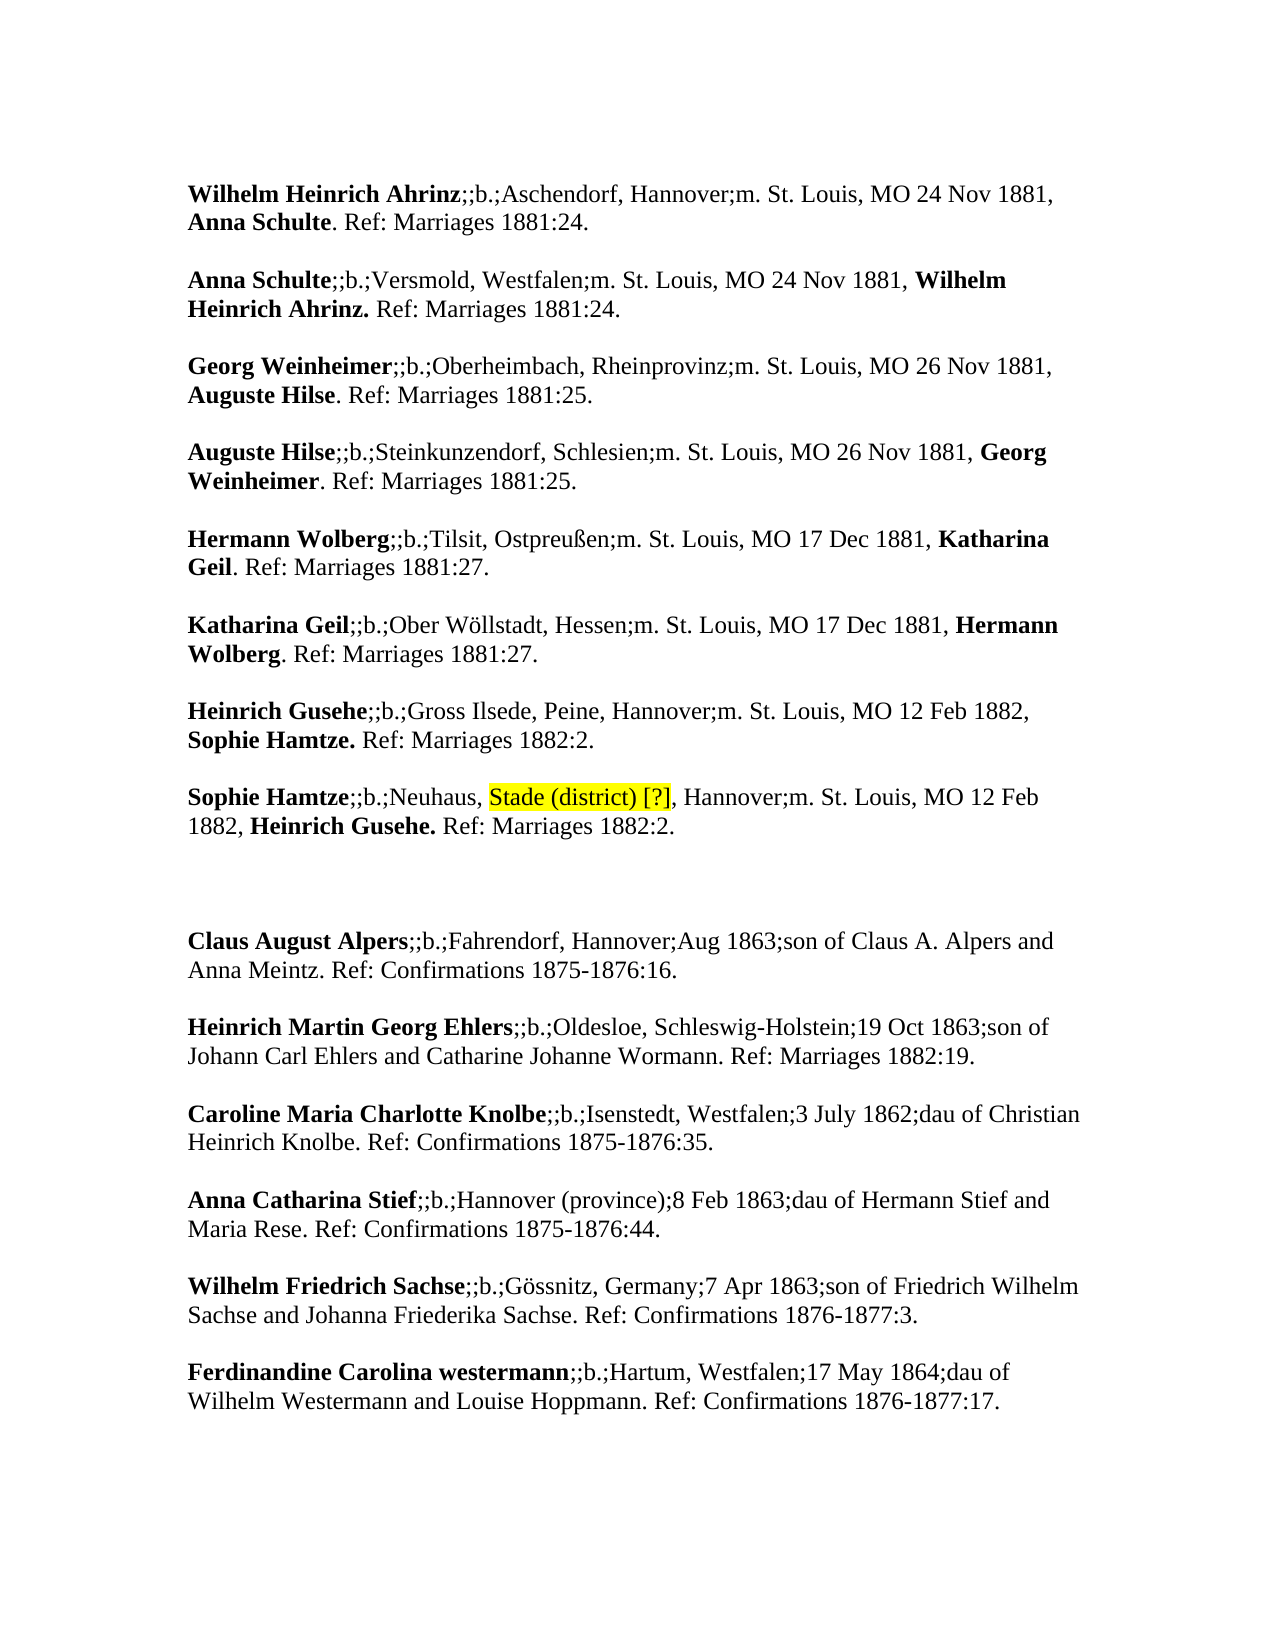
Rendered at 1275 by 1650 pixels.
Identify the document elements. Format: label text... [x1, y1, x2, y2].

text Heinrich Martin Georg Ehlers;;b.;Oldesloe, Schleswig-Holstein;19 Oct 1863;son of Johann Carl Ehlers and Catharine Johanne Wormann. Ref: Marriages 1882:19. [187, 1012, 1087, 1070]
text Anna Catharina Stief;;b.;Hannover (province);8 Feb 1863;dau of Hermann Stief and Maria Rese. Ref: Confirmations 1875-1876:44. [187, 1185, 1087, 1242]
text Hermann Wolberg;;b.;Tilsit, Ostpreußen;m. St. Louis, MO 17 Dec 1881, Katharina Geil. Ref: Marriages 1881:27. [187, 524, 1087, 581]
text Sophie Hamtze;;b.;Neuhaus, Stade (district) [?], Hannover;m. St. Louis, MO 12 Feb 1882, Heinrich Gusehe. Ref: Marriages 1882:2. [187, 782, 1087, 840]
text Claus August Alpers;;b.;Fahrendorf, Hannover;Aug 1863;son of Claus A. Alpers and Anna Meintz. Ref: Confirmations 1875-1876:16. [187, 926, 1087, 984]
text Katharina Geil;;b.;Ober Wöllstadt, Hessen;m. St. Louis, MO 17 Dec 1881, Hermann Wolberg. Ref: Marriages 1881:27. [187, 610, 1087, 667]
text Wilhelm Heinrich Ahrinz;;b.;Aschendorf, Hannover;m. St. Louis, MO 24 Nov 1881, Anna Schulte. Ref: Marriages 1881:24. [187, 179, 1087, 236]
text Georg Weinheimer;;b.;Oberheimbach, Rheinprovinz;m. St. Louis, MO 26 Nov 1881, Auguste Hilse. Ref: Marriages 1881:25. [187, 351, 1087, 409]
text Anna Schulte;;b.;Versmold, Westfalen;m. St. Louis, MO 24 Nov 1881, Wilhelm Heinrich Ahrinz. Ref: Marriages 1881:24. [187, 265, 1087, 322]
text Caroline Maria Charlotte Knolbe;;b.;Isenstedt, Westfalen;3 July 1862;dau of Christian Heinrich Knolbe. Ref: Confirmations 1875-1876:35. [187, 1099, 1087, 1156]
text Wilhelm Friedrich Sachse;;b.;Gössnitz, Germany;7 Apr 1863;son of Friedrich Wilhelm Sachse and Johanna Friederika Sachse. Ref: Confirmations 1876-1877:3. [187, 1271, 1087, 1329]
text Auguste Hilse;;b.;Steinkunzendorf, Schlesien;m. St. Louis, MO 26 Nov 1881, Georg Weinheimer. Ref: Marriages 1881:25. [187, 437, 1087, 495]
text Heinrich Gusehe;;b.;Gross Ilsede, Peine, Hannover;m. St. Louis, MO 12 Feb 1882, Sophie Hamtze. Ref: Marriages 1882:2. [187, 696, 1087, 754]
text Ferdinandine Carolina westermann;;b.;Hartum, Westfalen;17 May 1864;dau of Wilhelm Westermann and Louise Hoppmann. Ref: Confirmations 1876-1877:17. [187, 1357, 1087, 1415]
